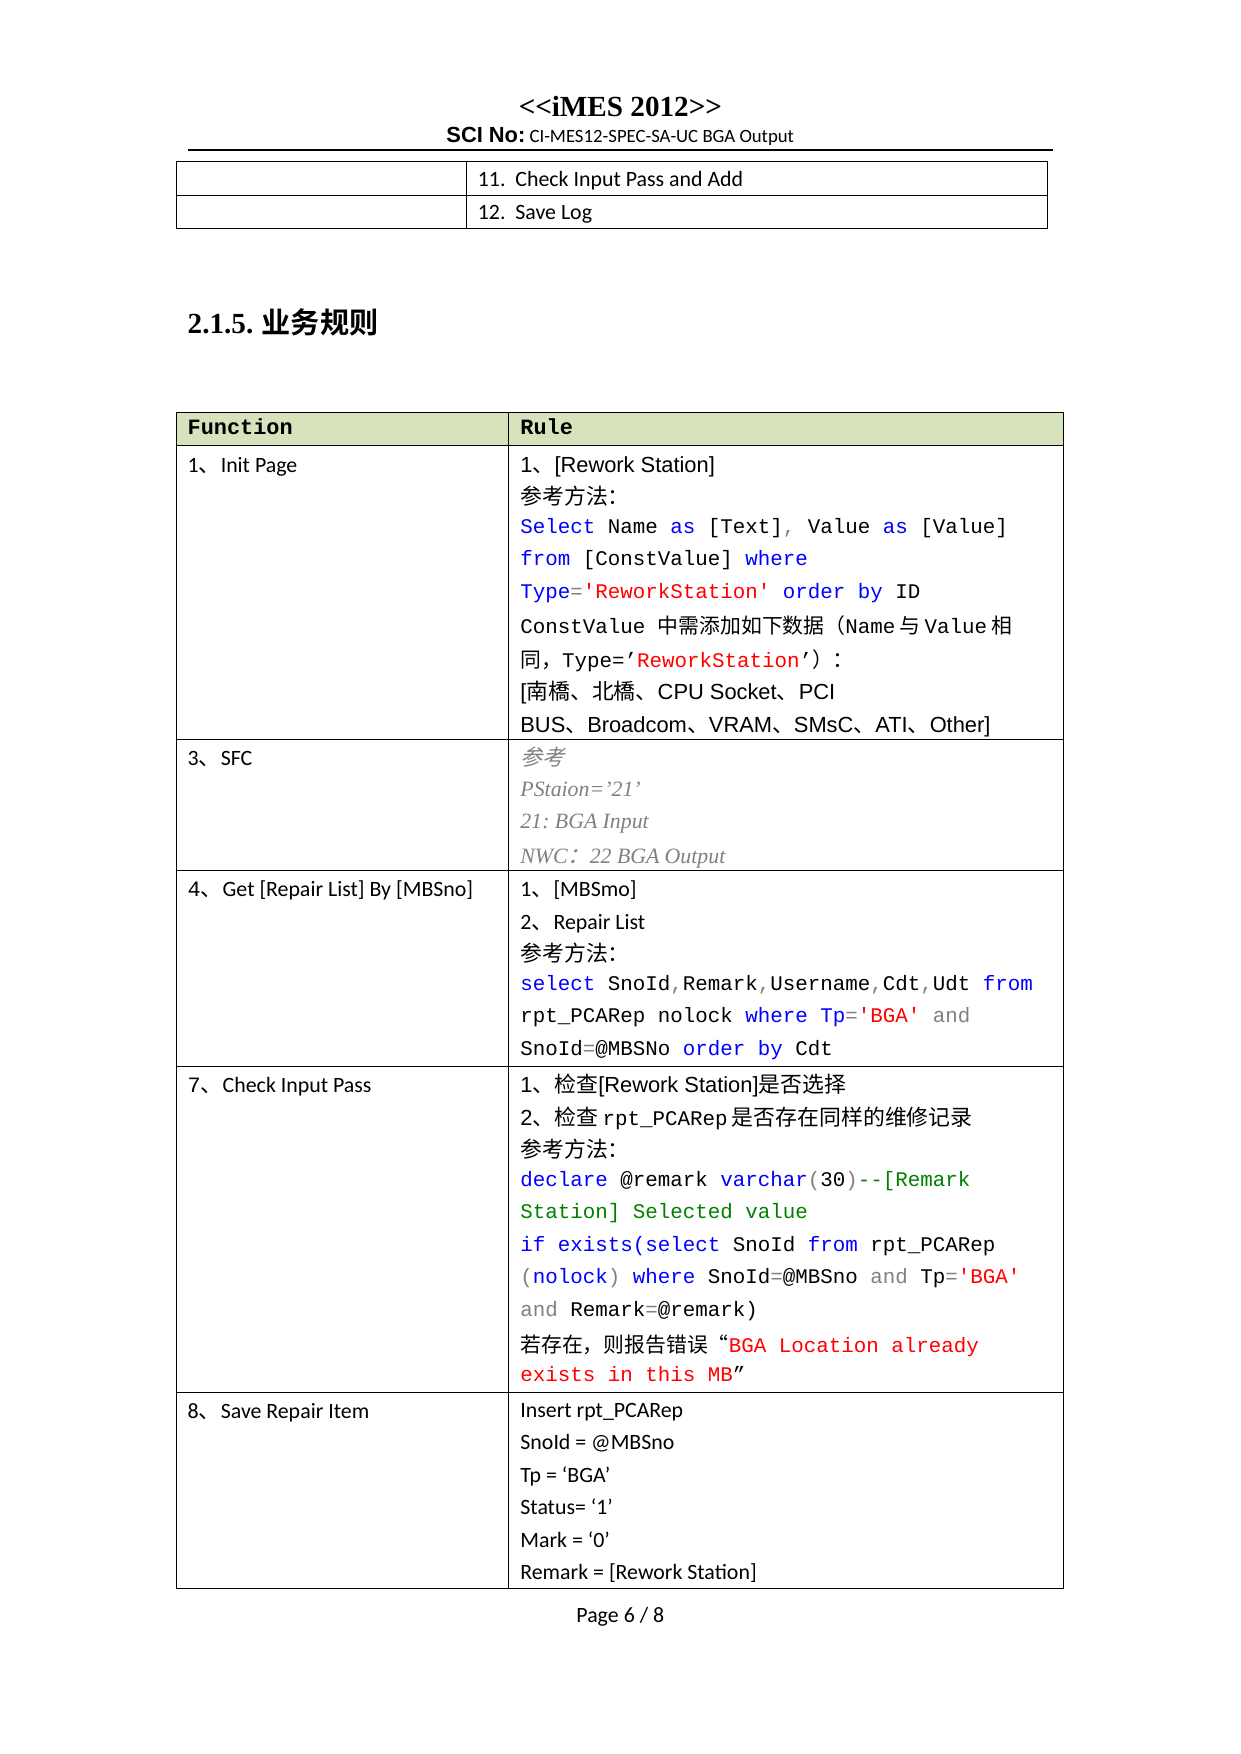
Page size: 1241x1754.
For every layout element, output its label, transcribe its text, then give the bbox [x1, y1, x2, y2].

table_cell 3、SFC [177, 740, 508, 870]
table_cell 1、Init Page [177, 446, 508, 739]
table_cell [177, 196, 466, 228]
table_header Function [177, 413, 508, 445]
table_cell Save Log [467, 196, 1047, 228]
table_cell 7、Check Input Pass [177, 1067, 508, 1392]
subtitle 业务规则 [187, 289, 1053, 354]
table_cell 8、Save Repair Item [177, 1393, 508, 1588]
table_cell 参考 PStaion=’21’ 21: BGA Input NWC：22 BGA Output [509, 740, 1063, 870]
table_cell 1、检查[Rework Station]是否选择 2、检查rpt_PCARep是否存在同样的维修记录 参考方法： declare @remark varchar(30)--[Remark Station] Selected value if exists(select SnoId from rpt_PCARep (nolock) where SnoId=@MBSno and Tp='BGA' and Remark=@remark) 若存在，则报告错误“BGA Location already exists in this MB” [509, 1067, 1063, 1392]
table_cell 1、[Rework Station] 参考方法： Select Name as [Text], Value as [Value] from [ConstValue] where Type='ReworkStation' order by ID ConstValue 中需添加如下数据（Name与Value相同，Type=’ReworkStation’）： [南橋、北橋、CPU Socket、PCI BUS、Broadcom、VRAM、SMsC、ATI、Other] [509, 446, 1063, 739]
table_cell Insert rpt_PCARep SnoId = @MBSno Tp = ‘BGA’ Status= ‘1’ Mark = ‘0’ Remark = [Rework Station] [509, 1393, 1063, 1588]
table_header Rule [509, 413, 1063, 445]
table_cell 4、Get [Repair List] By [MBSno] [177, 871, 508, 1066]
table_cell Check Input Pass and Add [467, 162, 1047, 194]
table_cell 1、[MBSmo] 2、Repair List 参考方法： select SnoId,Remark,Username,Cdt,Udt from rpt_PCARep nolock where Tp='BGA' and SnoId=@MBSNo order by Cdt [509, 871, 1063, 1066]
table_cell [177, 162, 466, 194]
